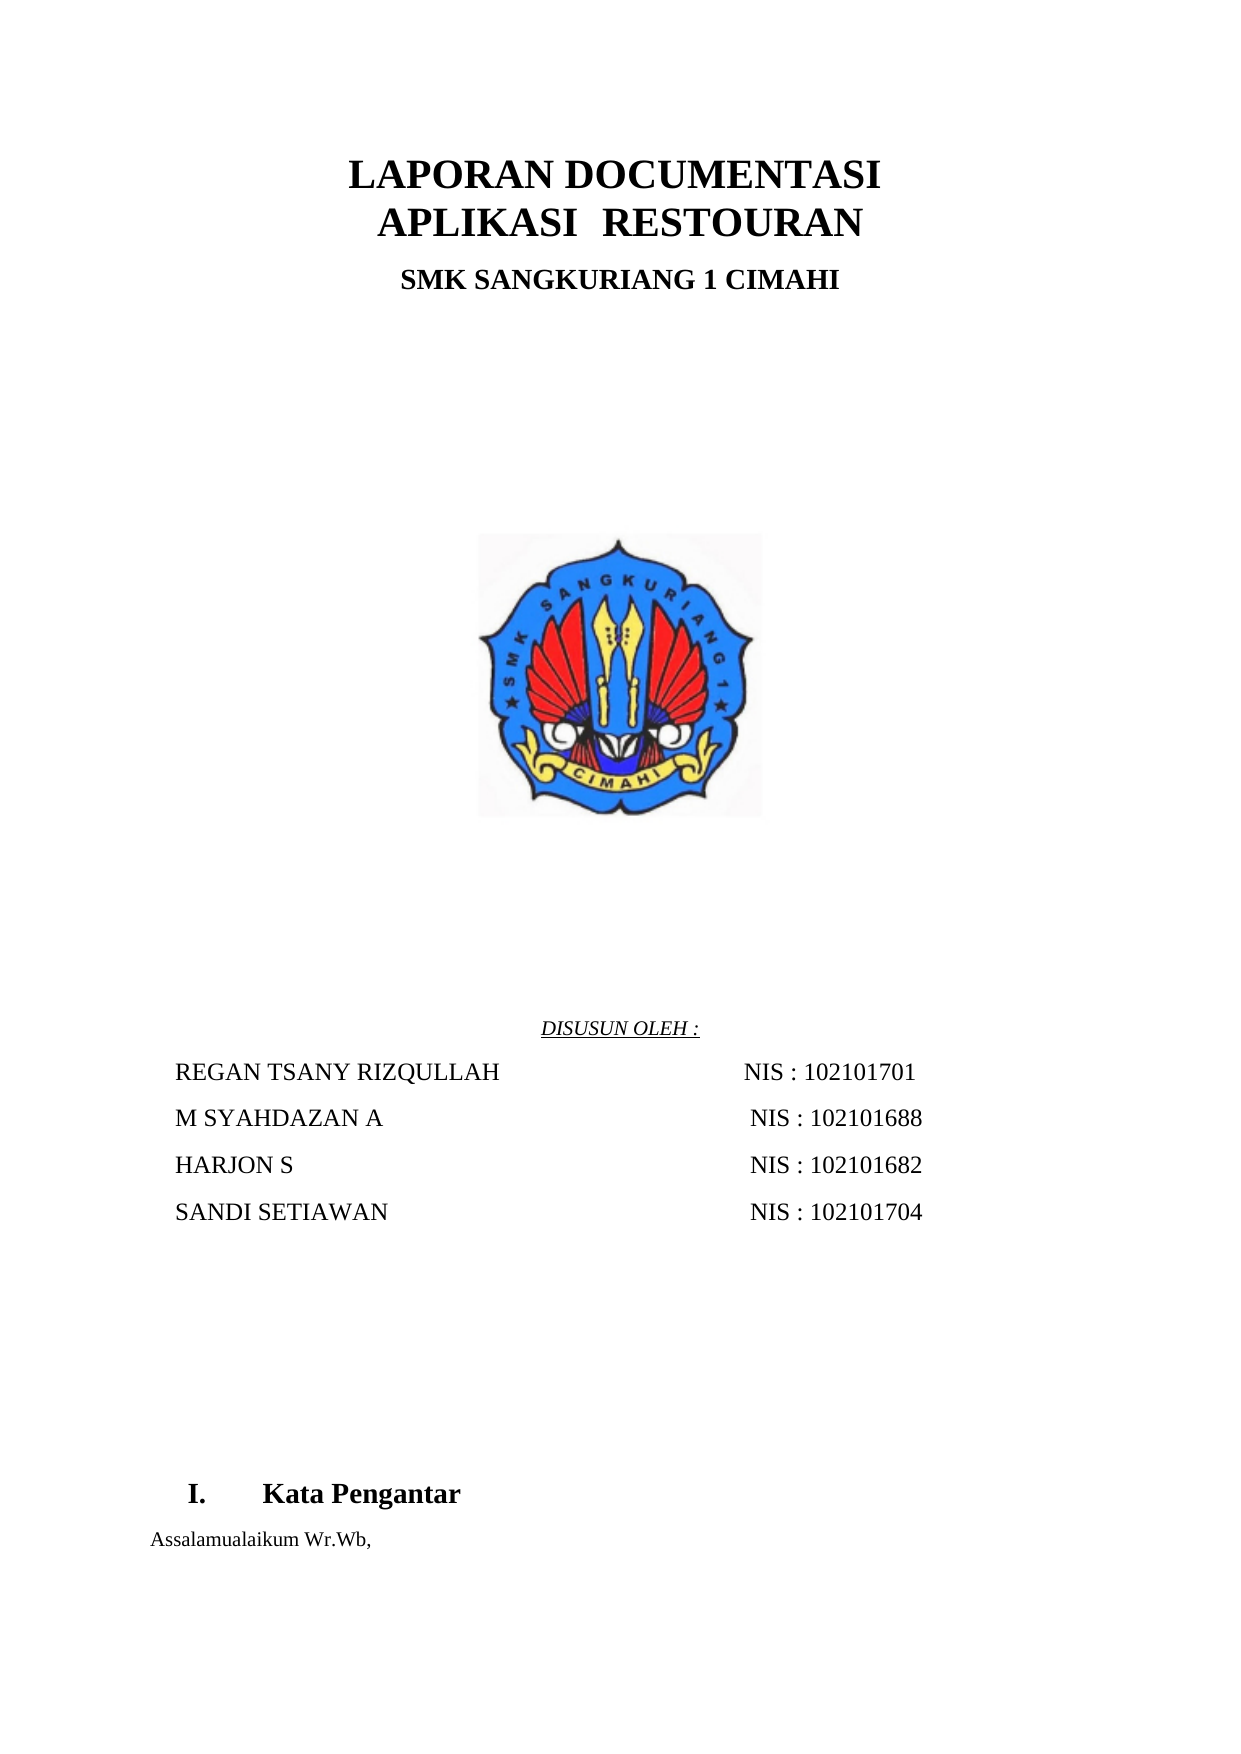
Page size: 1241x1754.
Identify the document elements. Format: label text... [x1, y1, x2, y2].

text SMK SANGKURIANG 1 CIMAHI [150, 262, 1090, 296]
text Assalamualaikum Wr.Wb, [150, 1526, 1090, 1551]
text REGAN TSANY RIZQULLAH NIS : 102101701 [150, 1057, 1090, 1086]
text LAPORAN DOCUMENTASI APLIKASI RESTOURAN [150, 150, 1090, 246]
picture [458, 513, 782, 837]
text SANDI SETIAWAN NIS : 102101704 [150, 1197, 1090, 1226]
text DISUSUN OLEH : [150, 1016, 1090, 1040]
text HARJON S NIS : 102101682 [150, 1150, 1090, 1179]
text M SYAHDAZAN A NIS : 102101688 [150, 1103, 1090, 1132]
list Kata Pengantar [187, 1476, 1090, 1510]
